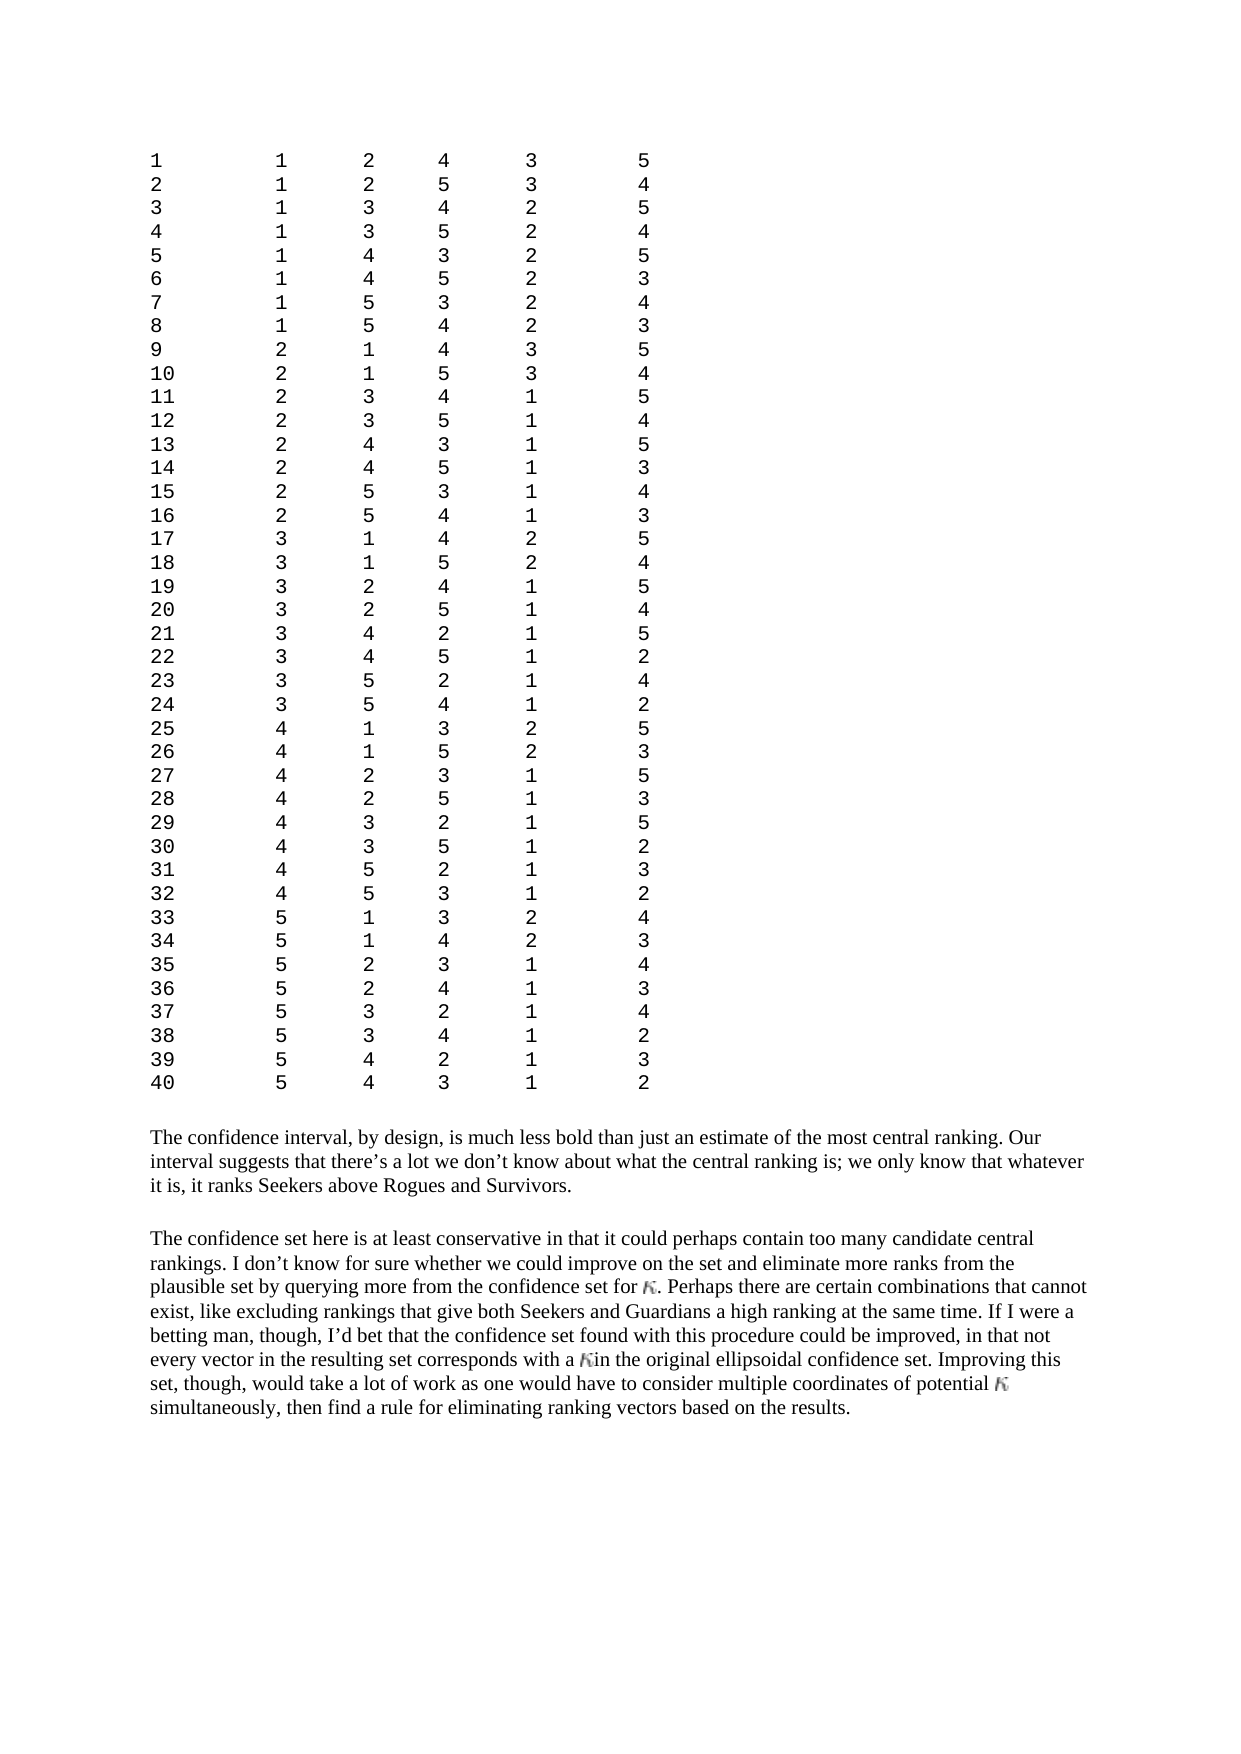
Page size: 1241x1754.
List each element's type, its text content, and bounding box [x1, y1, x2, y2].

text 16 2 5 4 1 3 [150, 505, 1090, 528]
picture [579, 1353, 594, 1367]
text 22 3 4 5 1 2 [150, 647, 1090, 670]
text 17 3 1 4 2 5 [150, 528, 1090, 552]
text 1 1 2 4 3 5 [150, 150, 1090, 174]
text 27 4 2 3 1 5 [150, 765, 1090, 788]
text 34 5 1 4 2 3 [150, 930, 1090, 954]
text 28 4 2 5 1 3 [150, 788, 1090, 812]
text 37 5 3 2 1 4 [150, 1001, 1090, 1025]
text 19 3 2 4 1 5 [150, 576, 1090, 599]
text 14 2 4 5 1 3 [150, 457, 1090, 481]
text 4 1 3 5 2 4 [150, 221, 1090, 244]
text 3 1 3 4 2 5 [150, 197, 1090, 221]
picture [994, 1377, 1009, 1391]
text 23 3 5 2 1 4 [150, 670, 1090, 694]
text 25 4 1 3 2 5 [150, 717, 1090, 741]
text 15 2 5 3 1 4 [150, 481, 1090, 505]
text 20 3 2 5 1 4 [150, 599, 1090, 623]
text 21 3 4 2 1 5 [150, 623, 1090, 647]
text 11 2 3 4 1 5 [150, 386, 1090, 410]
text 18 3 1 5 2 4 [150, 552, 1090, 576]
text 29 4 3 2 1 5 [150, 812, 1090, 836]
text 32 4 5 3 1 2 [150, 883, 1090, 907]
text 2 1 2 5 3 4 [150, 174, 1090, 197]
text 33 5 1 3 2 4 [150, 907, 1090, 930]
text 8 1 5 4 2 3 [150, 316, 1090, 339]
text 6 1 4 5 2 3 [150, 268, 1090, 292]
text 39 5 4 2 1 3 [150, 1048, 1090, 1072]
text 10 2 1 5 3 4 [150, 363, 1090, 386]
text 24 3 5 4 1 2 [150, 694, 1090, 717]
picture [642, 1281, 657, 1294]
text 9 2 1 4 3 5 [150, 339, 1090, 363]
text 5 1 4 3 2 5 [150, 244, 1090, 268]
text 31 4 5 2 1 3 [150, 859, 1090, 883]
text 30 4 3 5 1 2 [150, 836, 1090, 859]
text 12 2 3 5 1 4 [150, 410, 1090, 434]
text 26 4 1 5 2 3 [150, 741, 1090, 765]
text 36 5 2 4 1 3 [150, 978, 1090, 1001]
text The confidence set here is at least conservative in that it could perhaps contain too many candidate central rankings. I don’t know for sure whether we could improve on the set and eliminate more ranks from the plausible set by querying more from the confidence set for . Perhaps there are certain combinations that cannot exist, like excluding rankings that give both Seekers and Guardians a high ranking at the same time. If I were a betting man, though, I’d bet that the confidence set found with this procedure could be improved, in that not every vector in the resulting set corresponds with a in the original ellipsoidal confidence set. Improving this set, though, would take a lot of work as one would have to consider multiple coordinates of potential simultaneously, then find a rule for eliminating ranking vectors based on the results. [150, 1226, 1090, 1419]
text 7 1 5 3 2 4 [150, 292, 1090, 316]
text The confidence interval, by design, is much less bold than just an estimate of the most central ranking. Our interval suggests that there’s a lot we don’t know about what the central ranking is; we only know that whatever it is, it ranks Seekers above Rogues and Survivors. [150, 1125, 1090, 1197]
text 40 5 4 3 1 2 [150, 1072, 1090, 1096]
text 13 2 4 3 1 5 [150, 434, 1090, 457]
text 35 5 2 3 1 4 [150, 954, 1090, 978]
text 38 5 3 4 1 2 [150, 1025, 1090, 1048]
